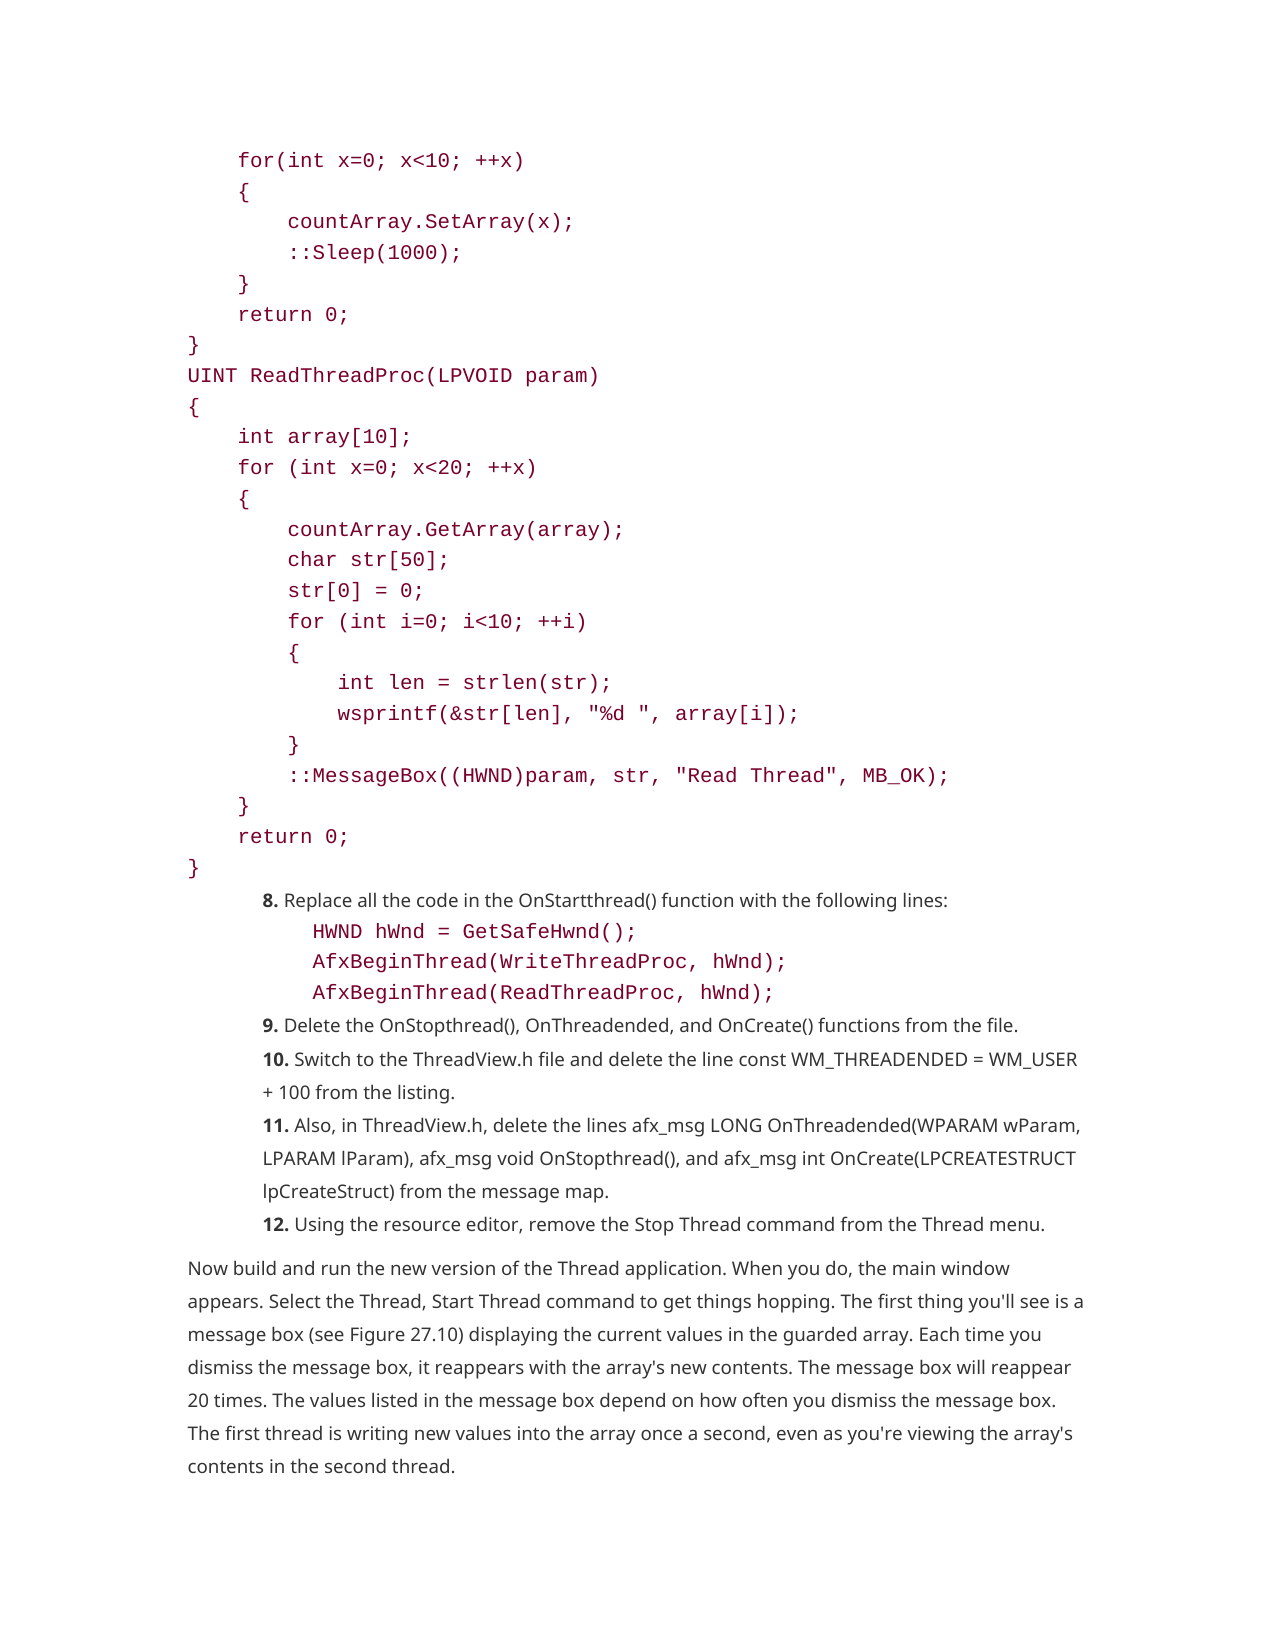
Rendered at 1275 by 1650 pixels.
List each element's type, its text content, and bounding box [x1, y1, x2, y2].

text } [187, 334, 1087, 358]
text wsprintf(&str[len], "%d ", array[i]); [187, 703, 1087, 727]
text { [187, 181, 1087, 204]
text return 0; [187, 304, 1087, 327]
text Now build and run the new version of the Thread application. When you do, the main window appears. Select the Thread, Start Thread command to get things hopping. The first thing you'll see is a message box (see Figure 27.10) displaying the current values in the guarded array. Each time you dismiss the message box, it reappears with the array's new contents. The message box will reappear 20 times. The values listed in the message box depend on how often you dismiss the message box. The first thread is writing new values into the array once a second, even as you're viewing the array's contents in the second thread. [187, 1255, 1087, 1479]
text int array[10]; [187, 427, 1087, 450]
text } [187, 734, 1087, 757]
text for (int x=0; x<20; ++x) [187, 457, 1087, 481]
text str[0] = 0; [187, 580, 1087, 604]
text return 0; [187, 826, 1087, 850]
text UINT ReadThreadProc(LPVOID param) [187, 365, 1087, 389]
text } [187, 273, 1087, 297]
text HWND hWnd = GetSafeHwnd(); [262, 921, 1012, 944]
text char str[50]; [187, 549, 1087, 573]
text 10. Switch to the ThreadView.h file and delete the line const WM_THREADENDED = WM_USER + 100 from the listing. [262, 1046, 1087, 1104]
text AfxBeginThread(ReadThreadProc, hWnd); [262, 982, 1012, 1006]
text } [187, 795, 1087, 819]
text ::MessageBox((HWND)param, str, "Read Thread", MB_OK); [187, 764, 1087, 788]
text 8. Replace all the code in the OnStartthread() function with the following lines: [262, 887, 1087, 913]
text countArray.GetArray(array); [187, 519, 1087, 542]
text for (int i=0; i<10; ++i) [187, 611, 1087, 634]
text 12. Using the resource editor, remove the Stop Thread command from the Thread menu. [262, 1212, 1087, 1237]
text for(int x=0; x<10; ++x) [187, 150, 1087, 174]
text int len = strlen(str); [187, 672, 1087, 696]
text AfxBeginThread(WriteThreadProc, hWnd); [262, 951, 1012, 975]
text 9. Delete the OnStopthread(), OnThreadended, and OnCreate() functions from the file. [262, 1013, 1087, 1038]
text 11. Also, in ThreadView.h, delete the lines afx_msg LONG OnThreadended(WPARAM wParam, LPARAM lParam), afx_msg void OnStopthread(), and afx_msg int OnCreate(LPCREATESTRUCT lpCreateStruct) from the message map. [262, 1112, 1087, 1204]
text { [187, 396, 1087, 419]
text ::Sleep(1000); [187, 242, 1087, 266]
text } [187, 857, 1087, 880]
text { [187, 488, 1087, 512]
text { [187, 642, 1087, 665]
text countArray.SetArray(x); [187, 211, 1087, 235]
